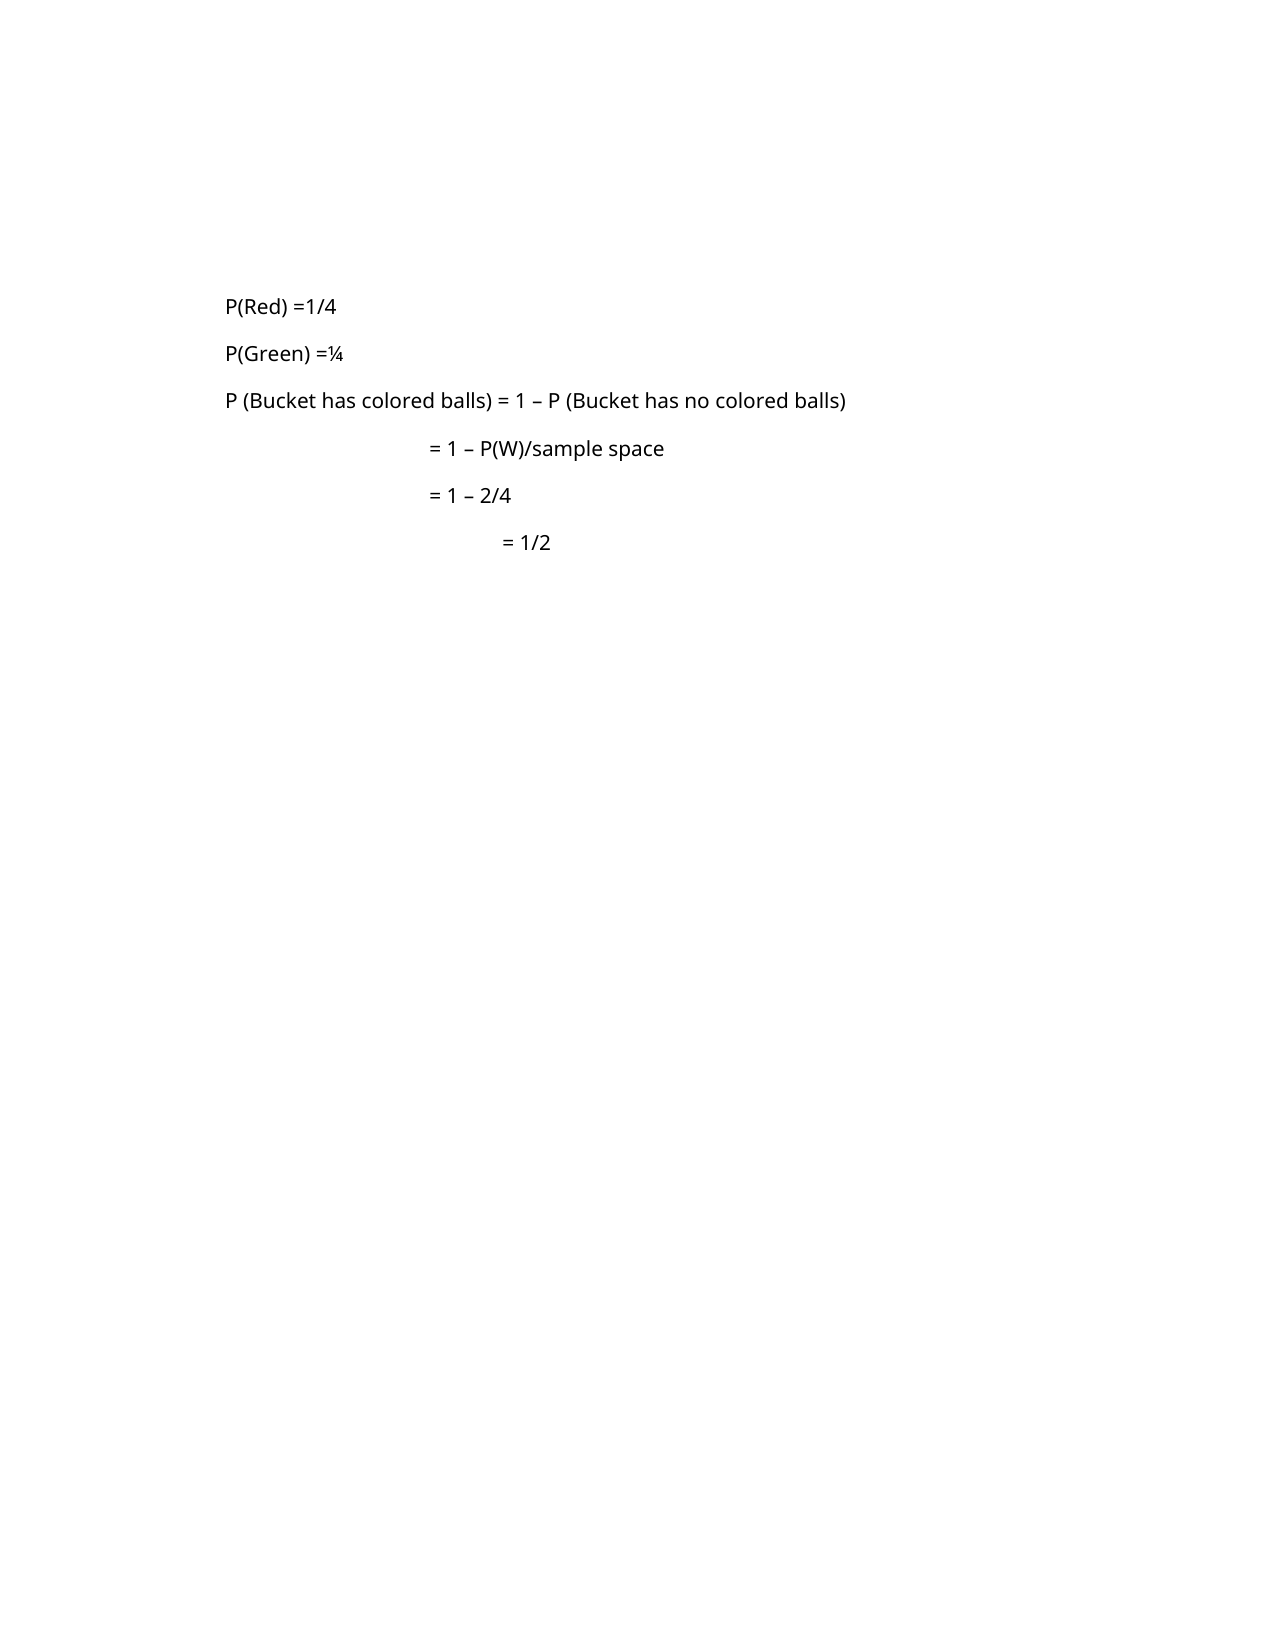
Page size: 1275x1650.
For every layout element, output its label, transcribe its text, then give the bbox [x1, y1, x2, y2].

text P (Bucket has colored balls) = 1 – P (Bucket has no colored balls) [150, 386, 1125, 415]
text = 1 – P(W)/sample space [150, 434, 1125, 462]
text P(Red) =1/4 [150, 292, 1125, 320]
text = 1/2 [150, 528, 1125, 557]
text = 1 – 2/4 [150, 481, 1125, 509]
text P(Green) =¼ [150, 339, 1125, 368]
